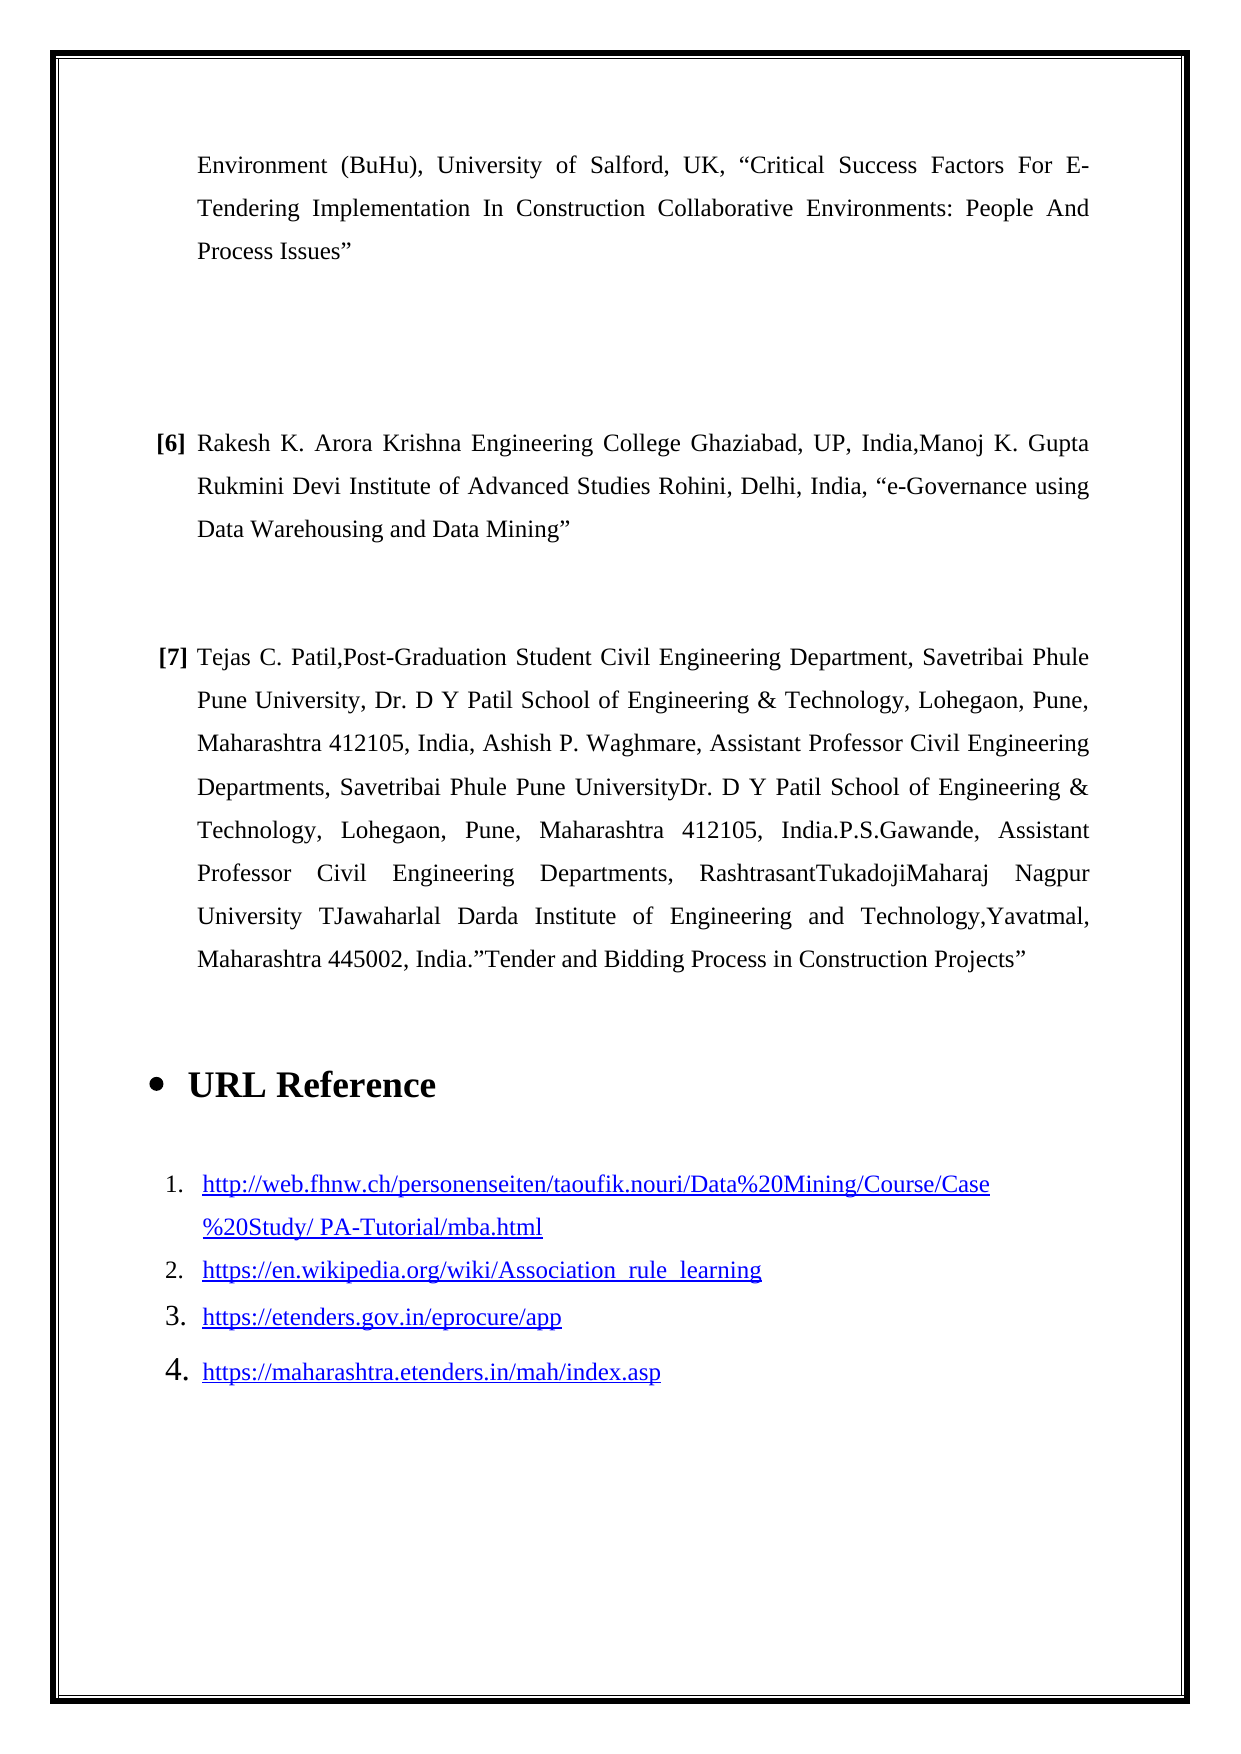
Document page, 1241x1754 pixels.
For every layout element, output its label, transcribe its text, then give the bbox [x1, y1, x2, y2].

text [7] Tejas C. Patil,Post-Graduation Student Civil Engineering Department, Savetribai Phule Pune University, Dr. D Y Patil School of Engineering & Technology, Lohegaon, Pune, Maharashtra 412105, India, Ashish P. Waghmare, Assistant Professor Civil Engineering Departments, Savetribai Phule Pune UniversityDr. D Y Patil School of Engineering & Technology, Lohegaon, Pune, Maharashtra 412105, India.P.S.Gawande, Assistant Professor Civil Engineering Departments, RashtrasantTukadojiMaharaj Nagpur University TJawaharlal Darda Institute of Engineering and Technology,Yavatmal, Maharashtra 445002, India.”Tender and Bidding Process in Construction Projects” [150, 642, 1090, 973]
list URL Reference [150, 1062, 1090, 1105]
list http://web.fhnw.ch/personenseiten/taoufik.nouri/Data%20Mining/Course/Case%20Study/ PA-Tutorial/mba.html [165, 1169, 1090, 1241]
list https://etenders.gov.in/eprocure/app [165, 1298, 1090, 1332]
text [6] Rakesh K. Arora Krishna Engineering College Ghaziabad, UP, India,Manoj K. Gupta Rukmini Devi Institute of Advanced Studies Rohini, Delhi, India, “e-Governance using Data Warehousing and Data Mining” [150, 428, 1090, 543]
list https://maharashtra.etenders.in/mah/index.asp [165, 1349, 1090, 1387]
list https://en.wikipedia.org/wiki/Association_rule_learning [165, 1255, 1090, 1284]
